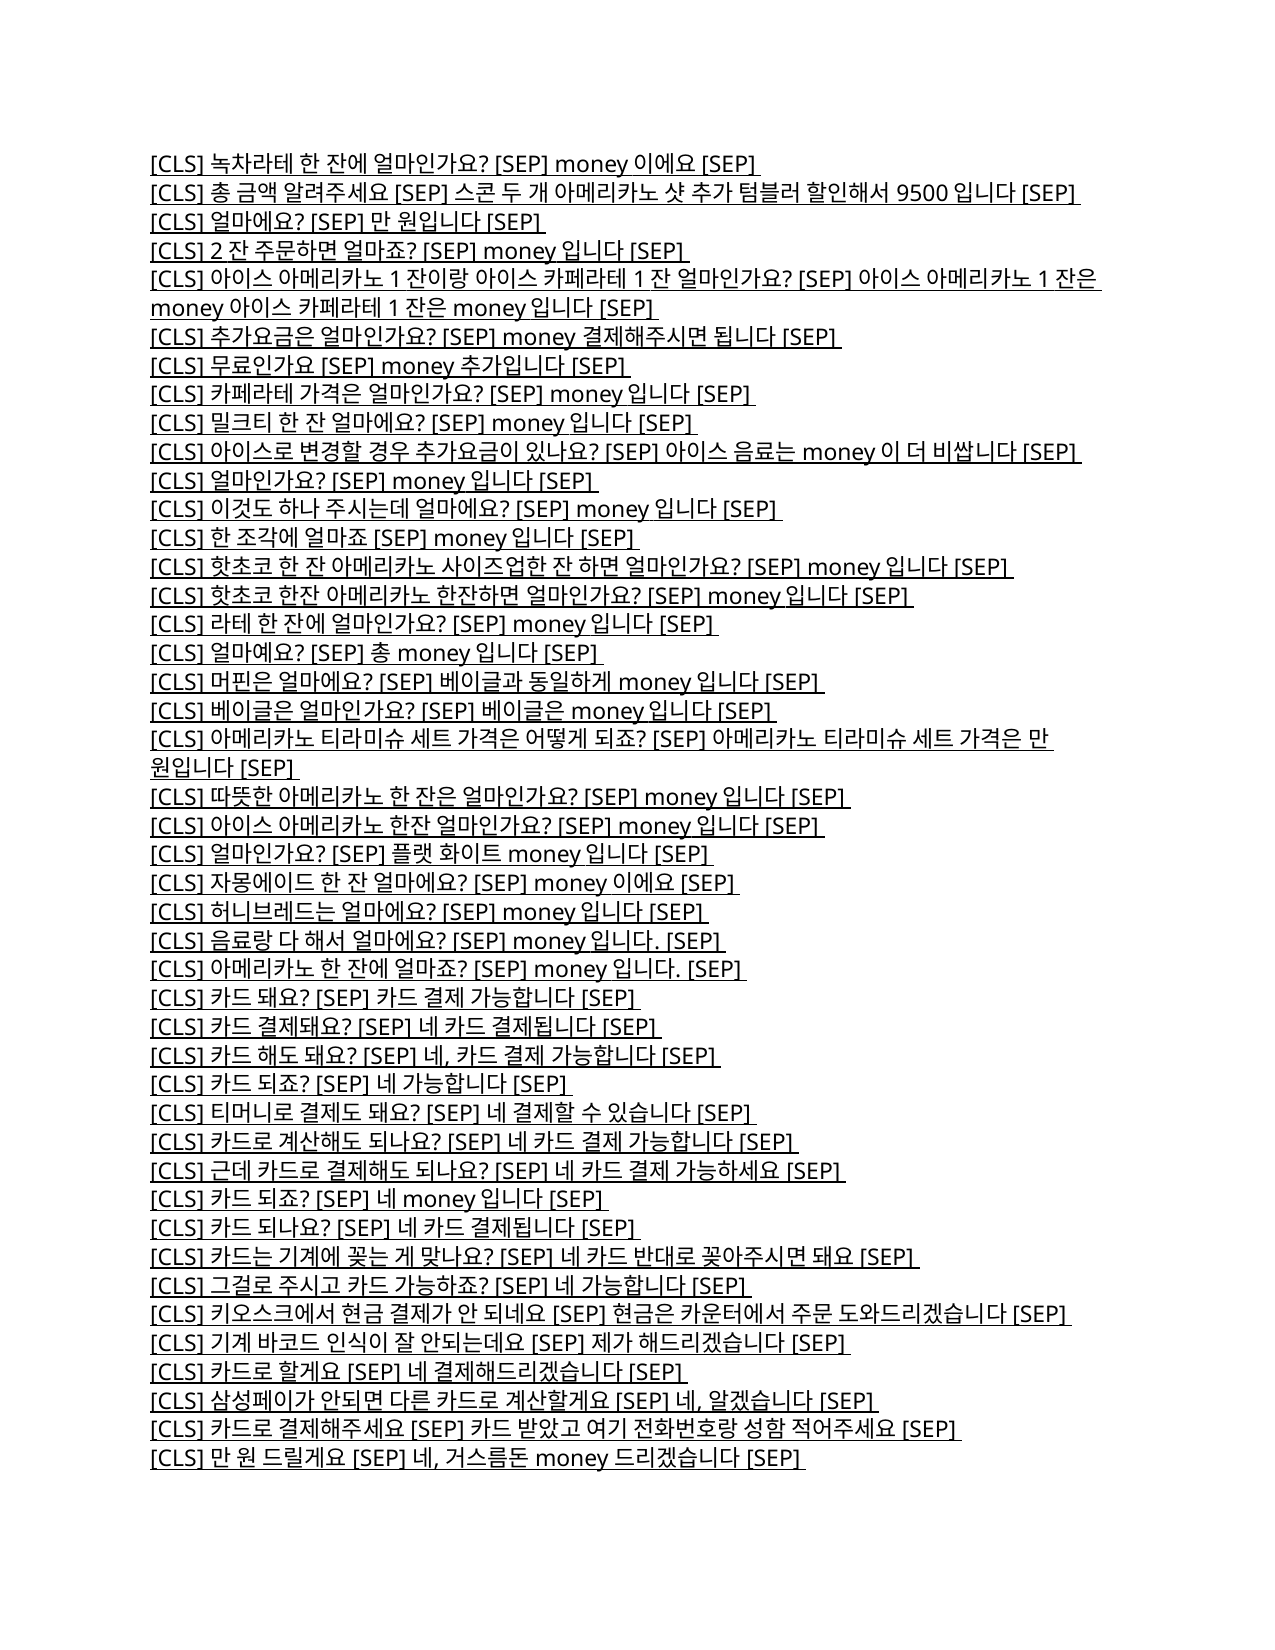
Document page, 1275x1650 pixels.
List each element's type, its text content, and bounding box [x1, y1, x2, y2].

text [CLS] 허니브레드는 얼마에요? [SEP] money입니다 [SEP] [150, 897, 1125, 926]
text [CLS] 아메리카노 티라미슈 세트 가격은 어떻게 되죠? [SEP] 아메리카노 티라미슈 세트 가격은 만 원입니다 [SEP] [150, 725, 1125, 782]
text [CLS] 티머니로 결제도 돼요? [SEP] 네 결제할 수 있습니다 [SEP] [150, 1099, 1125, 1127]
text [CLS] 삼성페이가 안되면 다른 카드로 계산할게요 [SEP] 네, 알겠습니다 [SEP] [150, 1386, 1125, 1415]
text [CLS] 이것도 하나 주시는데 얼마에요? [SEP] money입니다 [SEP] [150, 495, 1125, 524]
text [CLS] 카드 해도 돼요? [SEP] 네, 카드 결제 가능합니다 [SEP] [150, 1041, 1125, 1070]
text [CLS] 음료랑 다 해서 얼마에요? [SEP] money입니다. [SEP] [150, 926, 1125, 955]
text [CLS] 아이스 아메리카노 1잔이랑 아이스 카페라테 1잔 얼마인가요? [SEP] 아이스 아메리카노 1잔은 money 아이스 카페라테 1잔은 money입니다 [SEP] [150, 265, 1125, 322]
text [CLS] 카드 되죠? [SEP] 네 가능합니다 [SEP] [150, 1070, 1125, 1099]
text [CLS] 키오스크에서 현금 결제가 안 되네요 [SEP] 현금은 카운터에서 주문 도와드리겠습니다 [SEP] [150, 1300, 1125, 1329]
text [CLS] 핫초코 한잔 아메리카노 한잔하면 얼마인가요? [SEP] money입니다 [SEP] [150, 581, 1125, 610]
text [CLS] 밀크티 한 잔 얼마에요? [SEP] money입니다 [SEP] [150, 409, 1125, 437]
text [CLS] 기계 바코드 인식이 잘 안되는데요 [SEP] 제가 해드리겠습니다 [SEP] [150, 1329, 1125, 1357]
text [CLS] 얼마에요? [SEP] 만 원입니다 [SEP] [150, 207, 1125, 236]
text [CLS] 카드로 결제해주세요 [SEP] 카드 받았고 여기 전화번호랑 성함 적어주세요 [SEP] [150, 1415, 1125, 1444]
text [CLS] 카드 되죠? [SEP] 네 money입니다 [SEP] [150, 1185, 1125, 1214]
text [CLS] 녹차라테 한 잔에 얼마인가요? [SEP] money이에요 [SEP] [150, 150, 1125, 179]
text [CLS] 카드로 할게요 [SEP] 네 결제해드리겠습니다 [SEP] [150, 1357, 1125, 1386]
text [CLS] 추가요금은 얼마인가요? [SEP] money 결제해주시면 됩니다 [SEP] [150, 322, 1125, 351]
text [CLS] 만 원 드릴게요 [SEP] 네, 거스름돈 money 드리겠습니다 [SEP] [150, 1444, 1125, 1472]
text [CLS] 총 금액 알려주세요 [SEP] 스콘 두 개 아메리카노 샷 추가 텀블러 할인해서 9500입니다 [SEP] [150, 179, 1125, 207]
text [CLS] 라테 한 잔에 얼마인가요? [SEP] money입니다 [SEP] [150, 610, 1125, 639]
text [CLS] 카페라테 가격은 얼마인가요? [SEP] money입니다 [SEP] [150, 380, 1125, 409]
text [CLS] 자몽에이드 한 잔 얼마에요? [SEP] money이에요 [SEP] [150, 869, 1125, 897]
text [CLS] 카드로 계산해도 되나요? [SEP] 네 카드 결제 가능합니다 [SEP] [150, 1127, 1125, 1156]
text [CLS] 카드 되나요? [SEP] 네 카드 결제됩니다 [SEP] [150, 1214, 1125, 1242]
text [CLS] 아메리카노 한 잔에 얼마죠? [SEP] money입니다. [SEP] [150, 955, 1125, 984]
text [CLS] 2잔 주문하면 얼마죠? [SEP] money입니다 [SEP] [150, 236, 1125, 265]
text [CLS] 카드는 기계에 꽂는 게 맞나요? [SEP] 네 카드 반대로 꽂아주시면 돼요 [SEP] [150, 1242, 1125, 1271]
text [CLS] 근데 카드로 결제해도 되나요? [SEP] 네 카드 결제 가능하세요 [SEP] [150, 1156, 1125, 1185]
text [CLS] 한 조각에 얼마죠 [SEP] money입니다 [SEP] [150, 524, 1125, 552]
text [CLS] 무료인가요 [SEP] money 추가입니다 [SEP] [150, 351, 1125, 380]
text [CLS] 아이스로 변경할 경우 추가요금이 있나요? [SEP] 아이스 음료는 money이 더 비쌉니다 [SEP] [150, 437, 1125, 466]
text [CLS] 베이글은 얼마인가요? [SEP] 베이글은 money입니다 [SEP] [150, 696, 1125, 725]
text [CLS] 아이스 아메리카노 한잔 얼마인가요? [SEP] money입니다 [SEP] [150, 811, 1125, 840]
text [CLS] 따뜻한 아메리카노 한 잔은 얼마인가요? [SEP] money입니다 [SEP] [150, 782, 1125, 811]
text [CLS] 얼마예요? [SEP] 총 money입니다 [SEP] [150, 639, 1125, 667]
text [CLS] 얼마인가요? [SEP] 플랫 화이트 money입니다 [SEP] [150, 840, 1125, 869]
text [CLS] 머핀은 얼마에요? [SEP] 베이글과 동일하게 money입니다 [SEP] [150, 667, 1125, 696]
text [CLS] 핫초코 한 잔 아메리카노 사이즈업한 잔 하면 얼마인가요? [SEP] money입니다 [SEP] [150, 552, 1125, 581]
text [CLS] 카드 결제돼요? [SEP] 네 카드 결제됩니다 [SEP] [150, 1012, 1125, 1041]
text [CLS] 카드 돼요? [SEP] 카드 결제 가능합니다 [SEP] [150, 984, 1125, 1012]
text [CLS] 얼마인가요? [SEP] money입니다 [SEP] [150, 466, 1125, 495]
text [CLS] 그걸로 주시고 카드 가능하죠? [SEP] 네 가능합니다 [SEP] [150, 1271, 1125, 1300]
